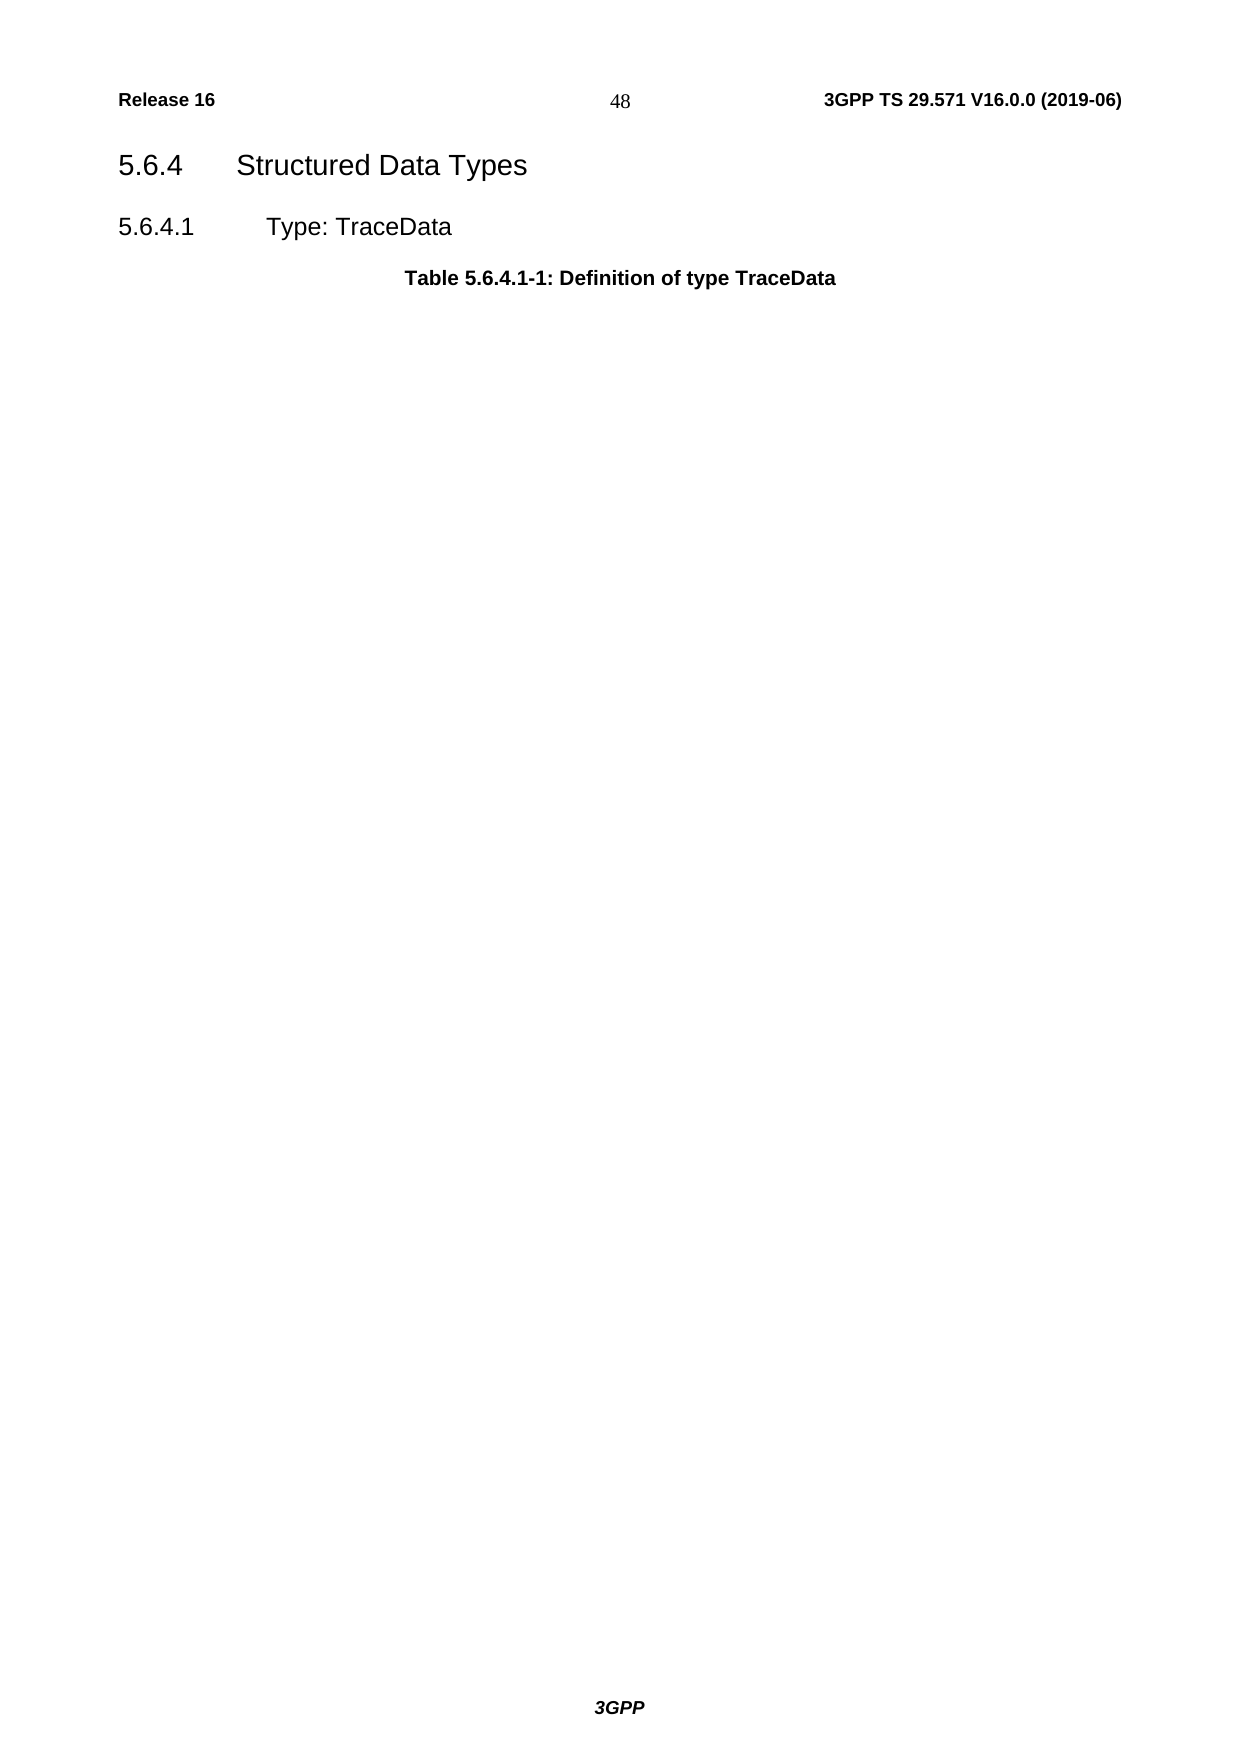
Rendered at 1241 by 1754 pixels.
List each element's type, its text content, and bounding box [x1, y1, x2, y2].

subtitle 5.6.4 Structured Data Types [118, 147, 1122, 181]
text Table 5.6.4.1-1: Definition of type TraceData [118, 266, 1122, 290]
subtitle 5.6.4.1 Type: TraceData [118, 212, 1122, 241]
